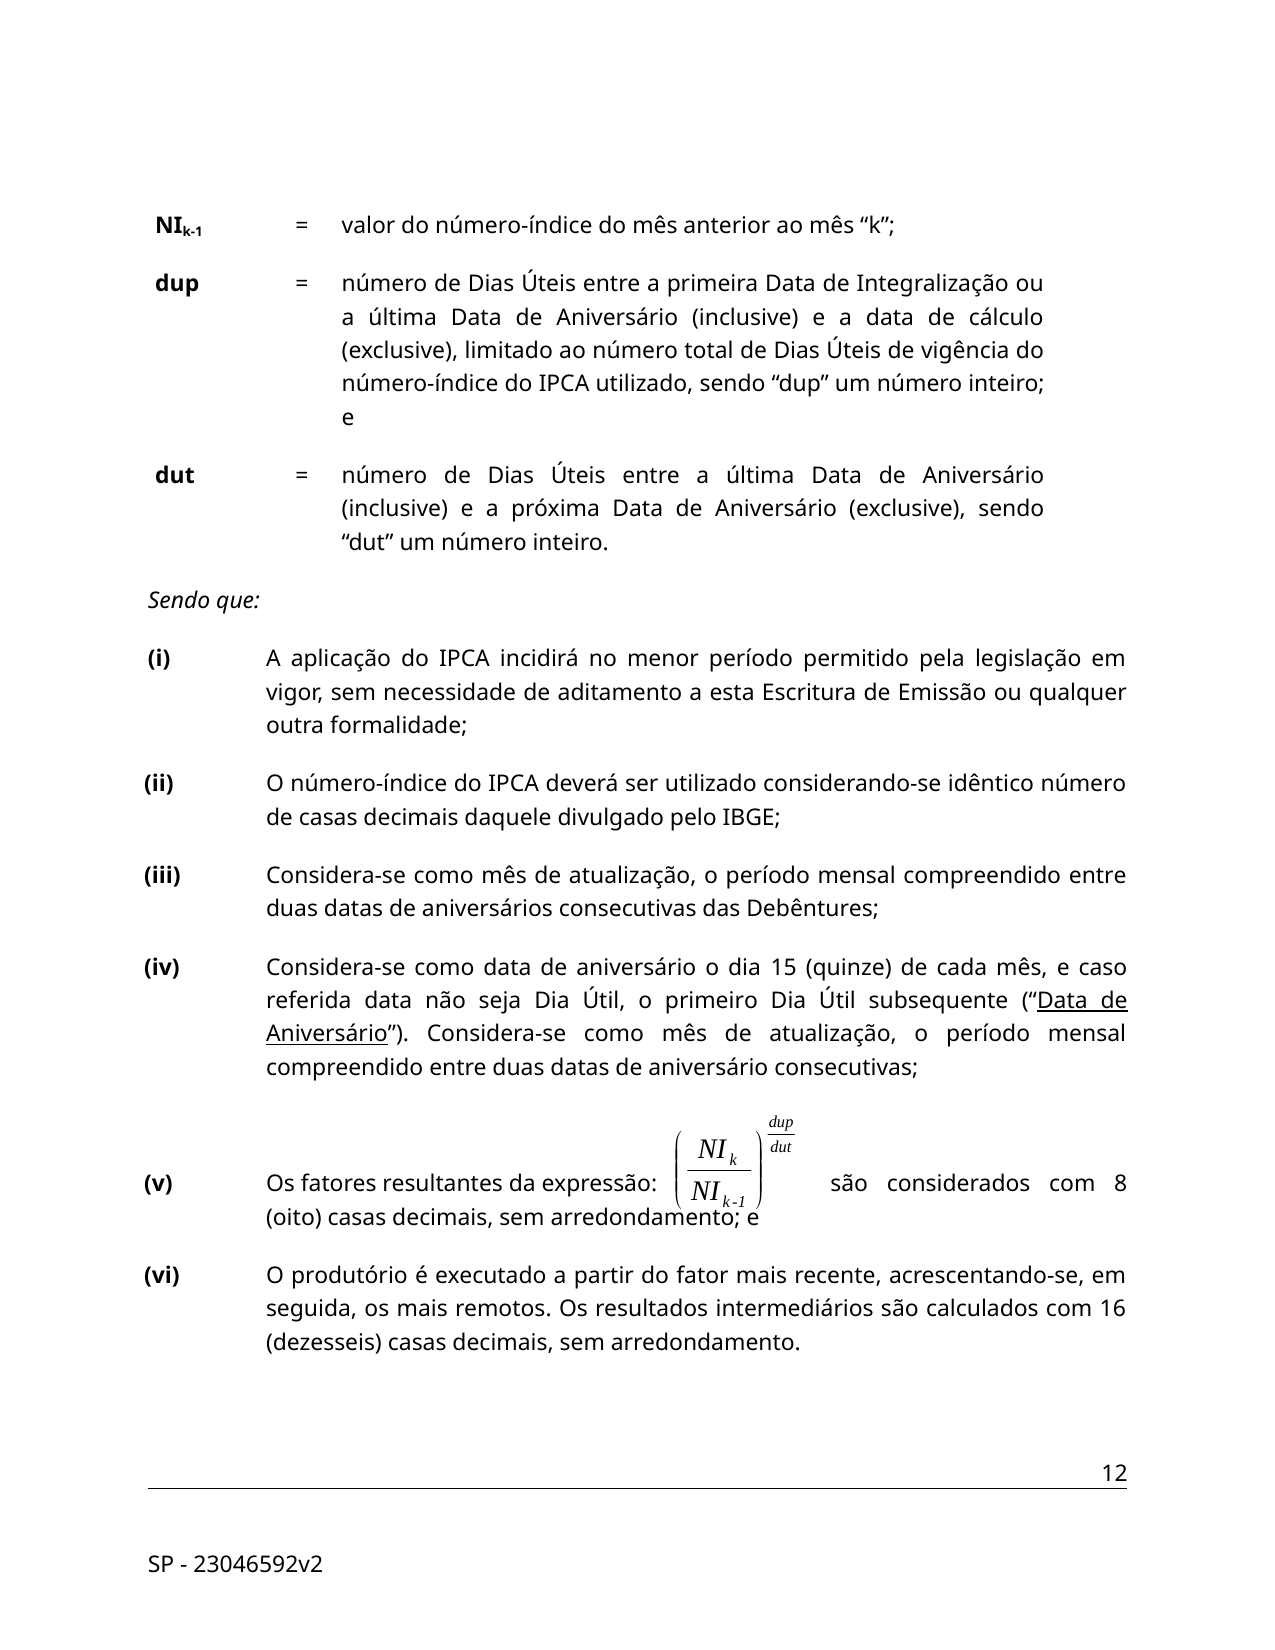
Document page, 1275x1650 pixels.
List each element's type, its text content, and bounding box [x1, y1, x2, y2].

table_cell valor do número-índice do mês anterior ao mês “k”; [334, 207, 1052, 265]
table_cell NIk-1 [148, 207, 288, 265]
table_cell = [288, 265, 334, 457]
table_cell dut [148, 457, 288, 582]
list Considera-se como data de aniversário o dia 15 (quinze) de cada mês, e caso referida data não seja Dia Útil, o primeiro Dia Útil subsequente (“Data de Aniversário”). Considera-se como mês de atualização, o período mensal compreendido entre duas datas de aniversário consecutivas; [144, 948, 1127, 1082]
table_cell número de Dias Úteis entre a última Data de Aniversário (inclusive) e a próxima Data de Aniversário (exclusive), sendo “dut” um número inteiro. [334, 457, 1052, 582]
list O produtório é executado a partir do fator mais recente, acrescentando-se, em seguida, os mais remotos. Os resultados intermediários são calculados com 16 (dezesseis) casas decimais, sem arredondamento. [144, 1257, 1127, 1357]
list Sendo que: [148, 582, 1127, 615]
list O número-índice do IPCA deverá ser utilizado considerando-se idêntico número de casas decimais daquele divulgado pelo IBGE; [144, 765, 1127, 832]
list Os fatores resultantes da expressão: são considerados com 8 (oito) casas decimais, sem arredondamento; e [144, 1165, 1127, 1232]
list Considera-se como mês de atualização, o período mensal compreendido entre duas datas de aniversários consecutivas das Debêntures; [144, 857, 1127, 923]
table_cell = [288, 207, 334, 265]
list A aplicação do IPCA incidirá no menor período permitido pela legislação em vigor, sem necessidade de aditamento a esta Escritura de Emissão ou qualquer outra formalidade; [148, 640, 1127, 740]
table_cell número de Dias Úteis entre a primeira Data de Integralização ou a última Data de Aniversário (inclusive) e a data de cálculo (exclusive), limitado ao número total de Dias Úteis de vigência do número-índice do IPCA utilizado, sendo “dup” um número inteiro; e [334, 265, 1052, 457]
table_cell dup [148, 265, 288, 457]
table_cell = [288, 457, 334, 582]
